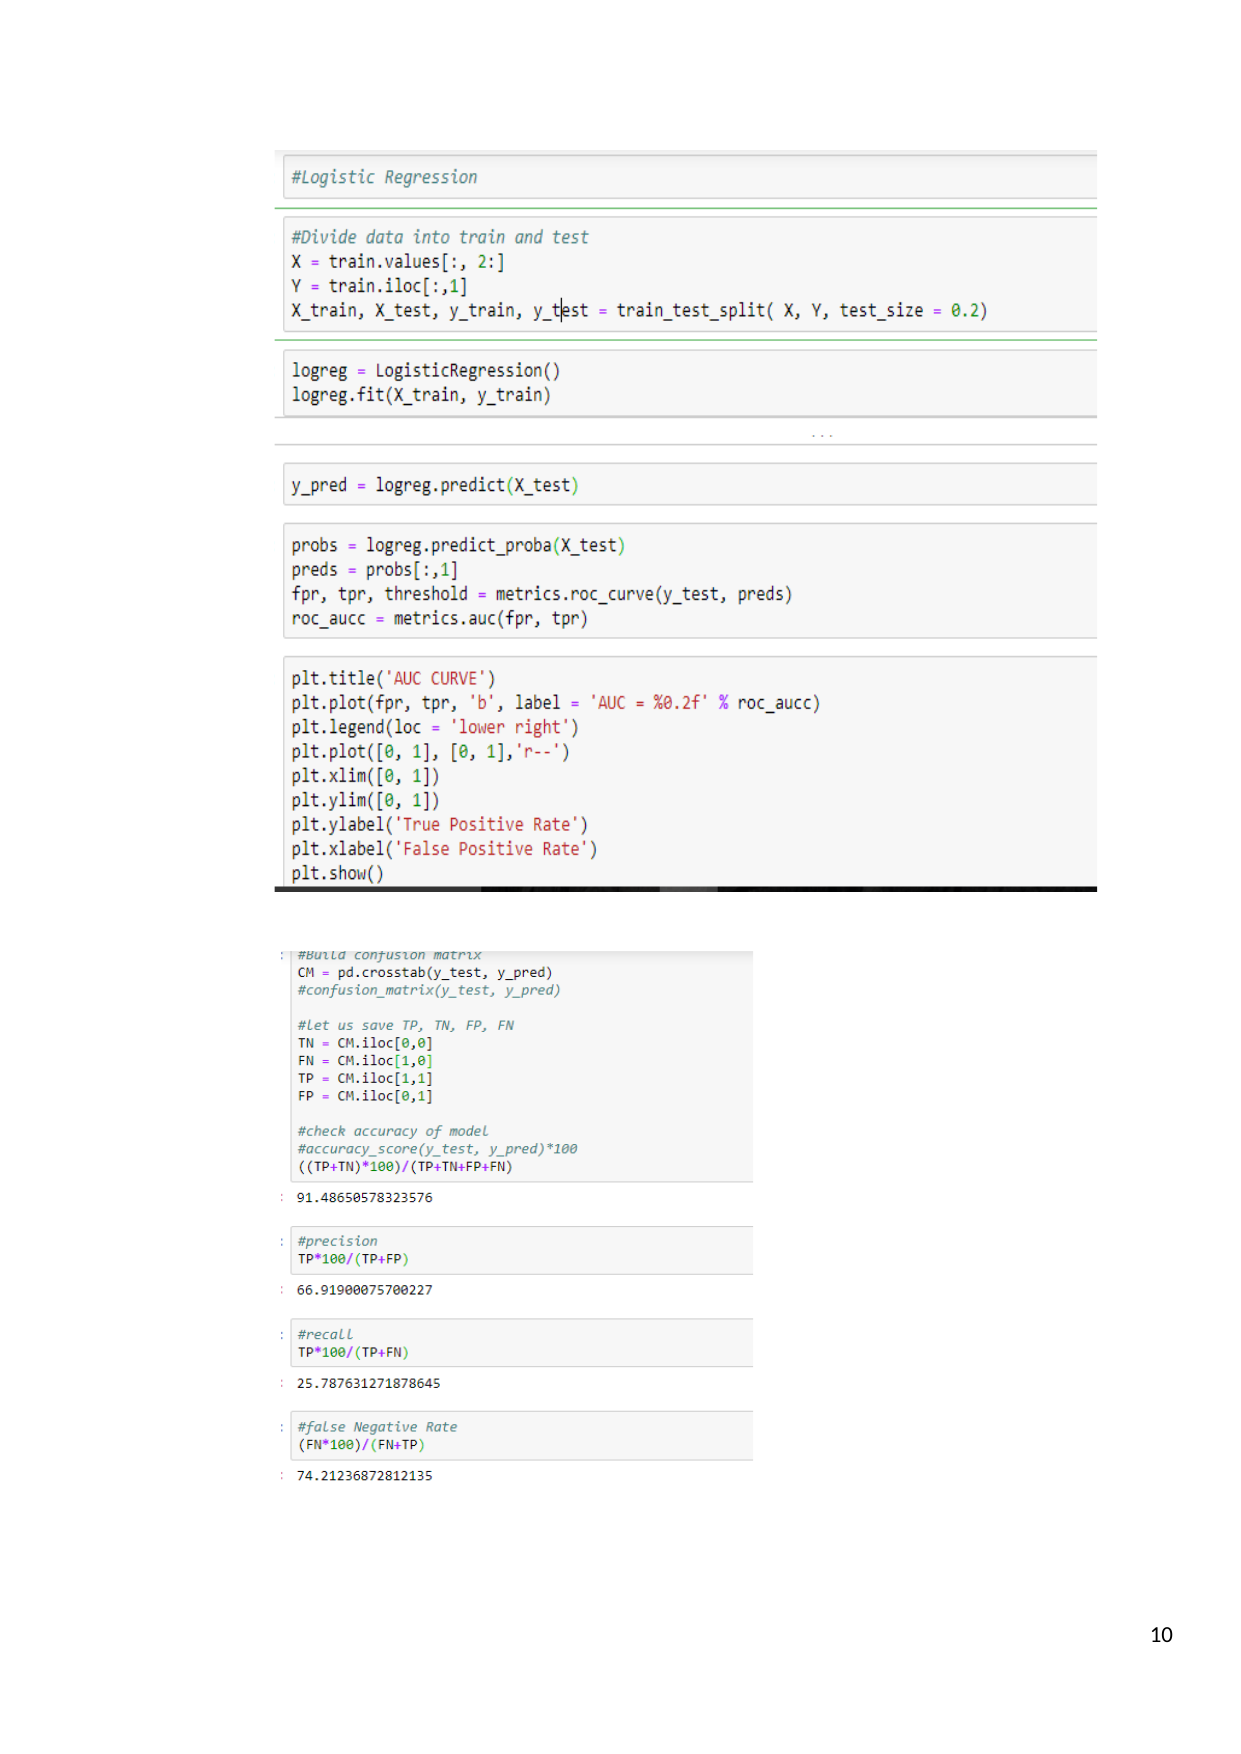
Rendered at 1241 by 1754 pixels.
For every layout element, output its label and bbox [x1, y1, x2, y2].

picture [274, 150, 1098, 892]
picture [281, 948, 754, 1484]
